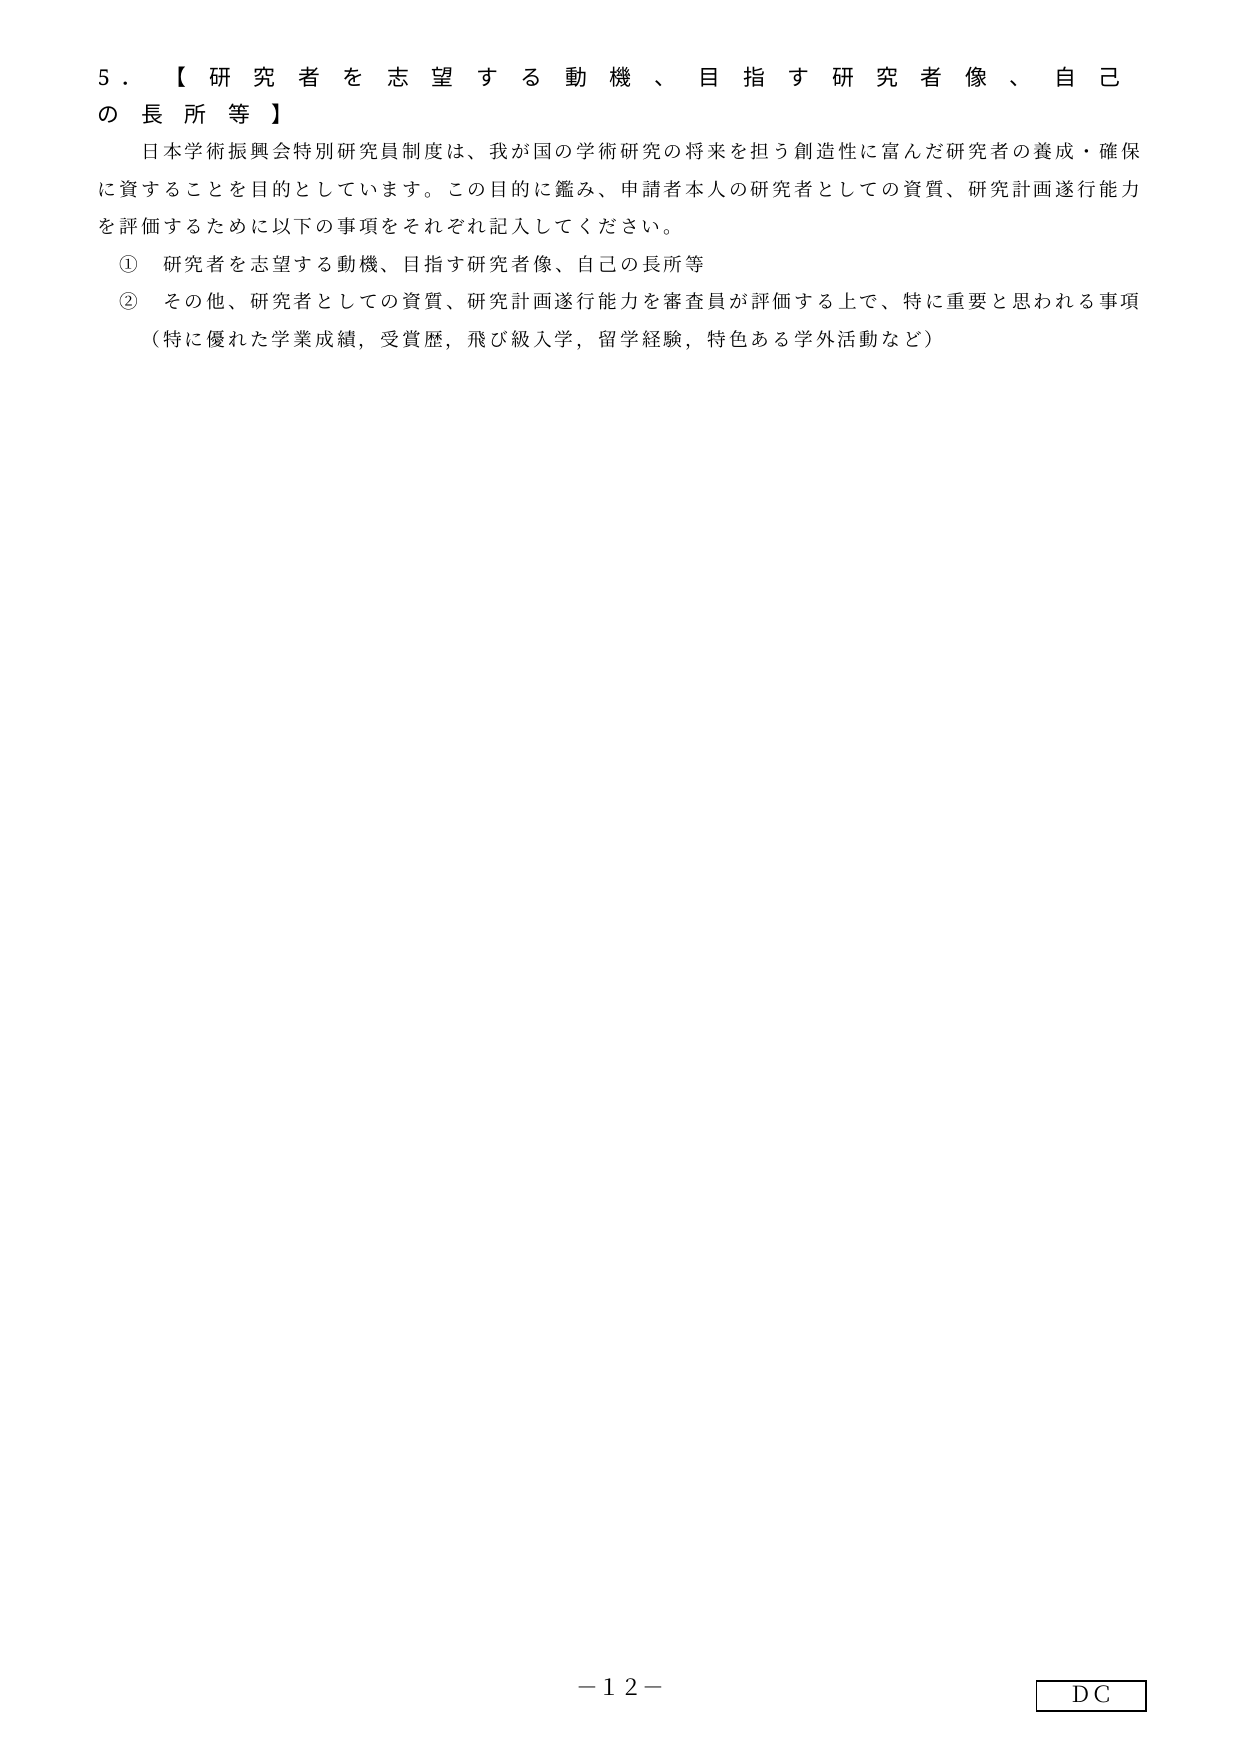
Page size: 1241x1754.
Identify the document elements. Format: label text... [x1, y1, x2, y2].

text ② その他、研究者としての資質、研究計画遂行能力を審査員が評価する上で、特に重要と思われる事項（特に優れた学業成績，受賞歴，飛び級入学，留学経験，特色ある学外活動など） [98, 282, 1143, 357]
text ① 研究者を志望する動機、目指す研究者像、自己の長所等 [98, 244, 1143, 282]
text 5．【研究者を志望する動機、目指す研究者像、自己の長所等】 [98, 57, 1143, 132]
text 日本学術振興会特別研究員制度は、我が国の学術研究の将来を担う創造性に富んだ研究者の養成・確保に資することを目的としています。この目的に鑑み、申請者本人の研究者としての資質、研究計画遂行能力を評価するために以下の事項をそれぞれ記入してください。 [98, 132, 1143, 244]
